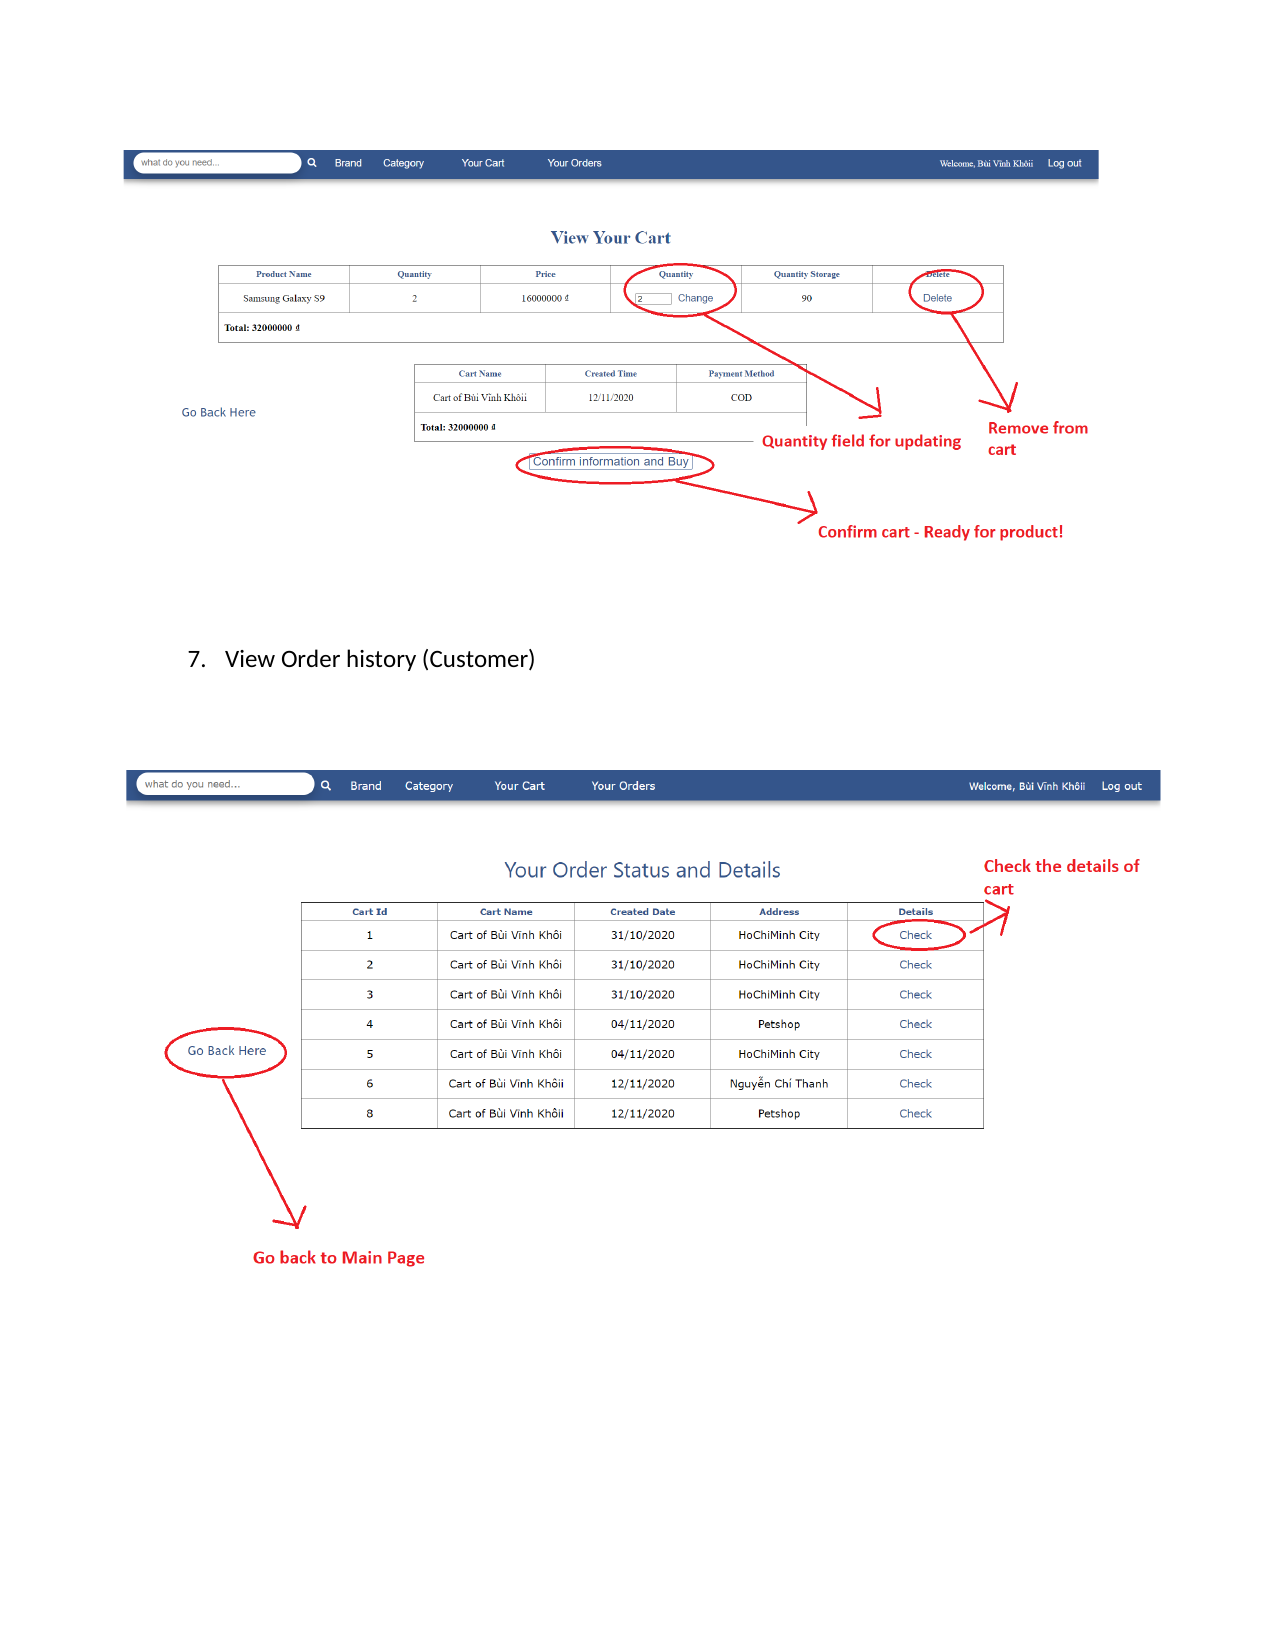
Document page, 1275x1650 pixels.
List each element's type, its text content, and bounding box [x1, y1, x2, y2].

picture [126, 770, 1162, 1354]
picture [123, 150, 1099, 641]
